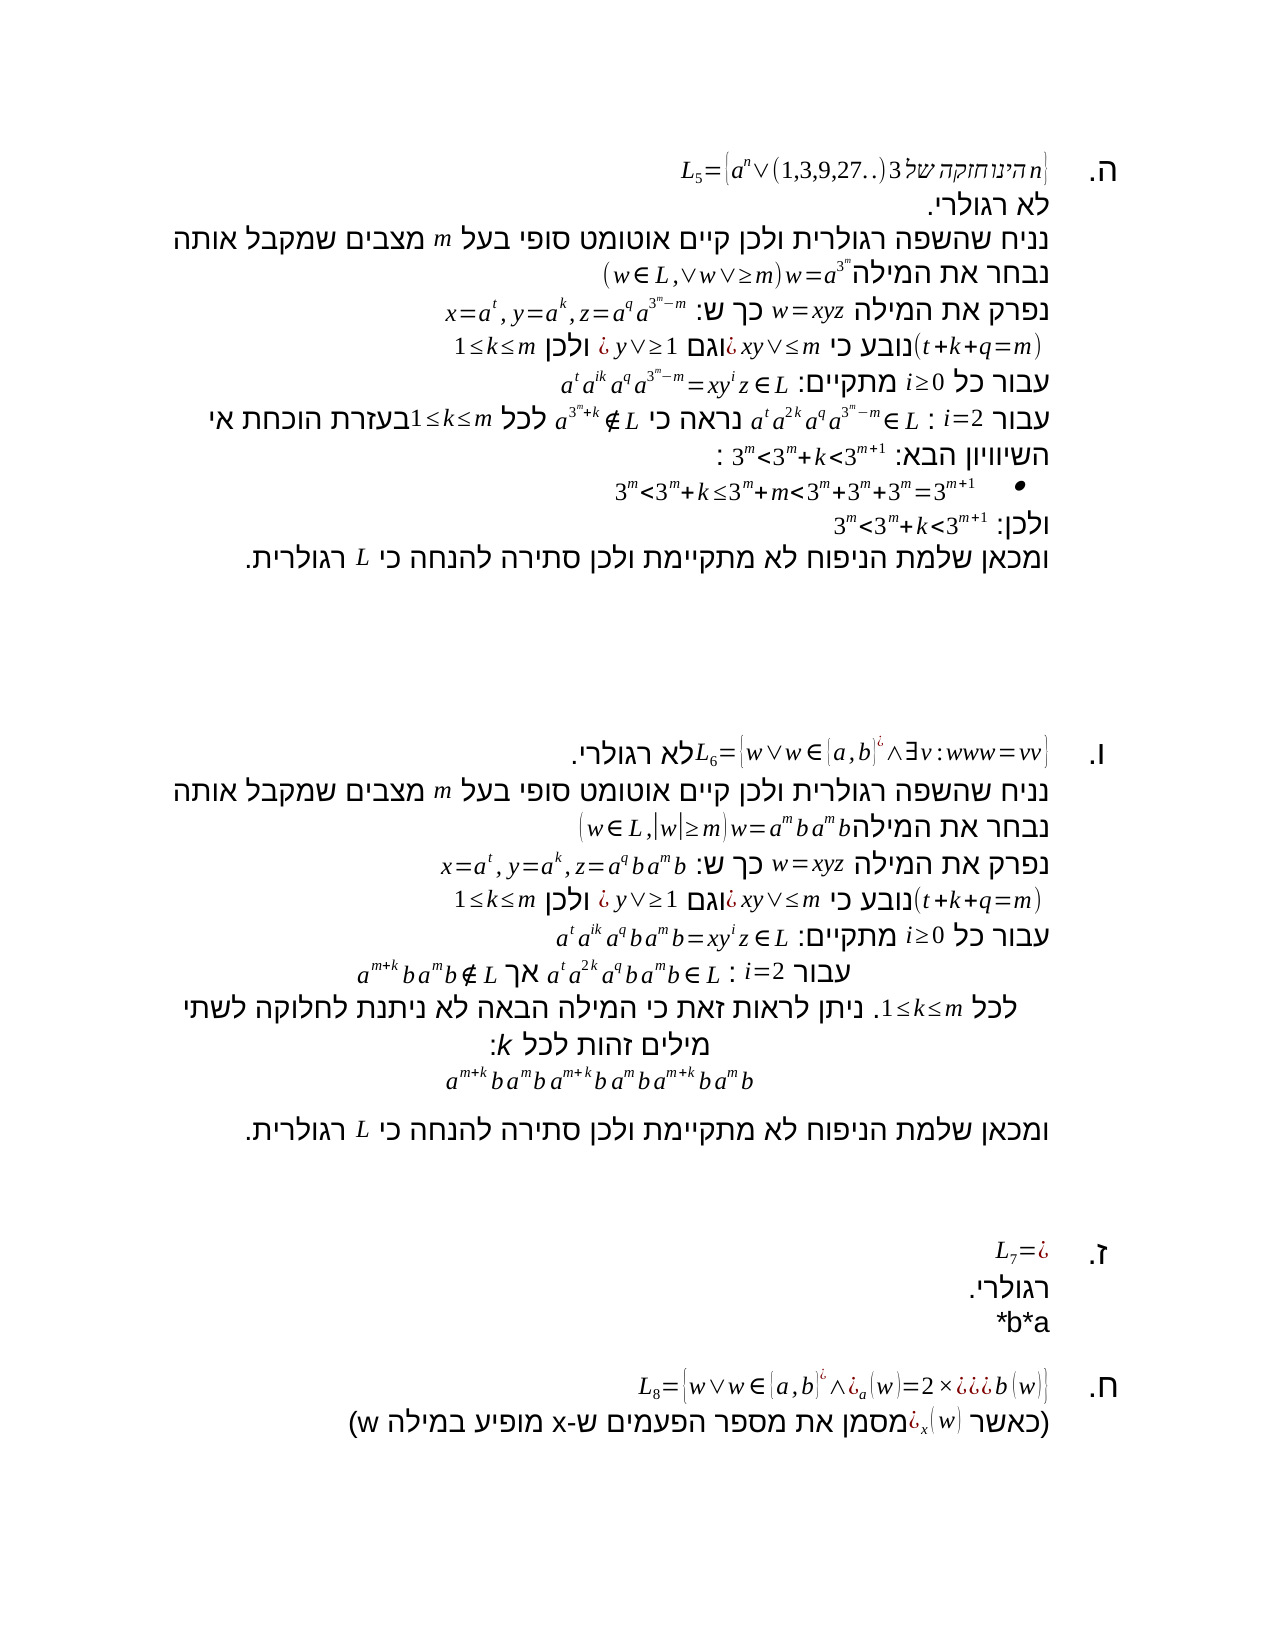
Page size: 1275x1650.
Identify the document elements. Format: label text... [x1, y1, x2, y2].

list נובע כי וגם ולכן [150, 329, 1050, 363]
list נפרק את המילה כך ש: [150, 847, 1050, 880]
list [150, 1367, 1087, 1438]
list רגולרי. b*a* [150, 1233, 1087, 1367]
list ולכן: ומכאן שלמת הניפוח לא מתקיימת ולכן סתירה להנחה כי רגולרית. [150, 507, 1050, 574]
list נבחר את המילה [150, 256, 1050, 291]
list נובע כי וגם ולכן [150, 883, 1050, 916]
list לא רגולרי. נניח שהשפה רגולרית ולכן קיים אוטומט סופי בעל מצבים שמקבל אותה [150, 150, 1087, 256]
list עבור : נראה כי לכל בעזרת הוכחת אי השיוויון הבא: : [150, 402, 1050, 471]
text ומכאן שלמת הניפוח לא מתקיימת ולכן סתירה להנחה כי רגולרית. [150, 1113, 1125, 1147]
list עבור : אך לכל . ניתן לראות זאת כי המילה הבאה לא ניתנת לחלוקה לשתי מילים זהות לכל k: [150, 955, 1050, 1094]
list לא רגולרי. נניח שהשפה רגולרית ולכן קיים אוטומט סופי בעל מצבים שמקבל אותה [150, 733, 1087, 807]
list נבחר את המילה [150, 810, 1050, 844]
list עבור כל מתקיים: [150, 919, 1050, 953]
list עבור כל מתקיים: [150, 366, 1050, 399]
list נפרק את המילה כך ש: [150, 293, 1050, 327]
